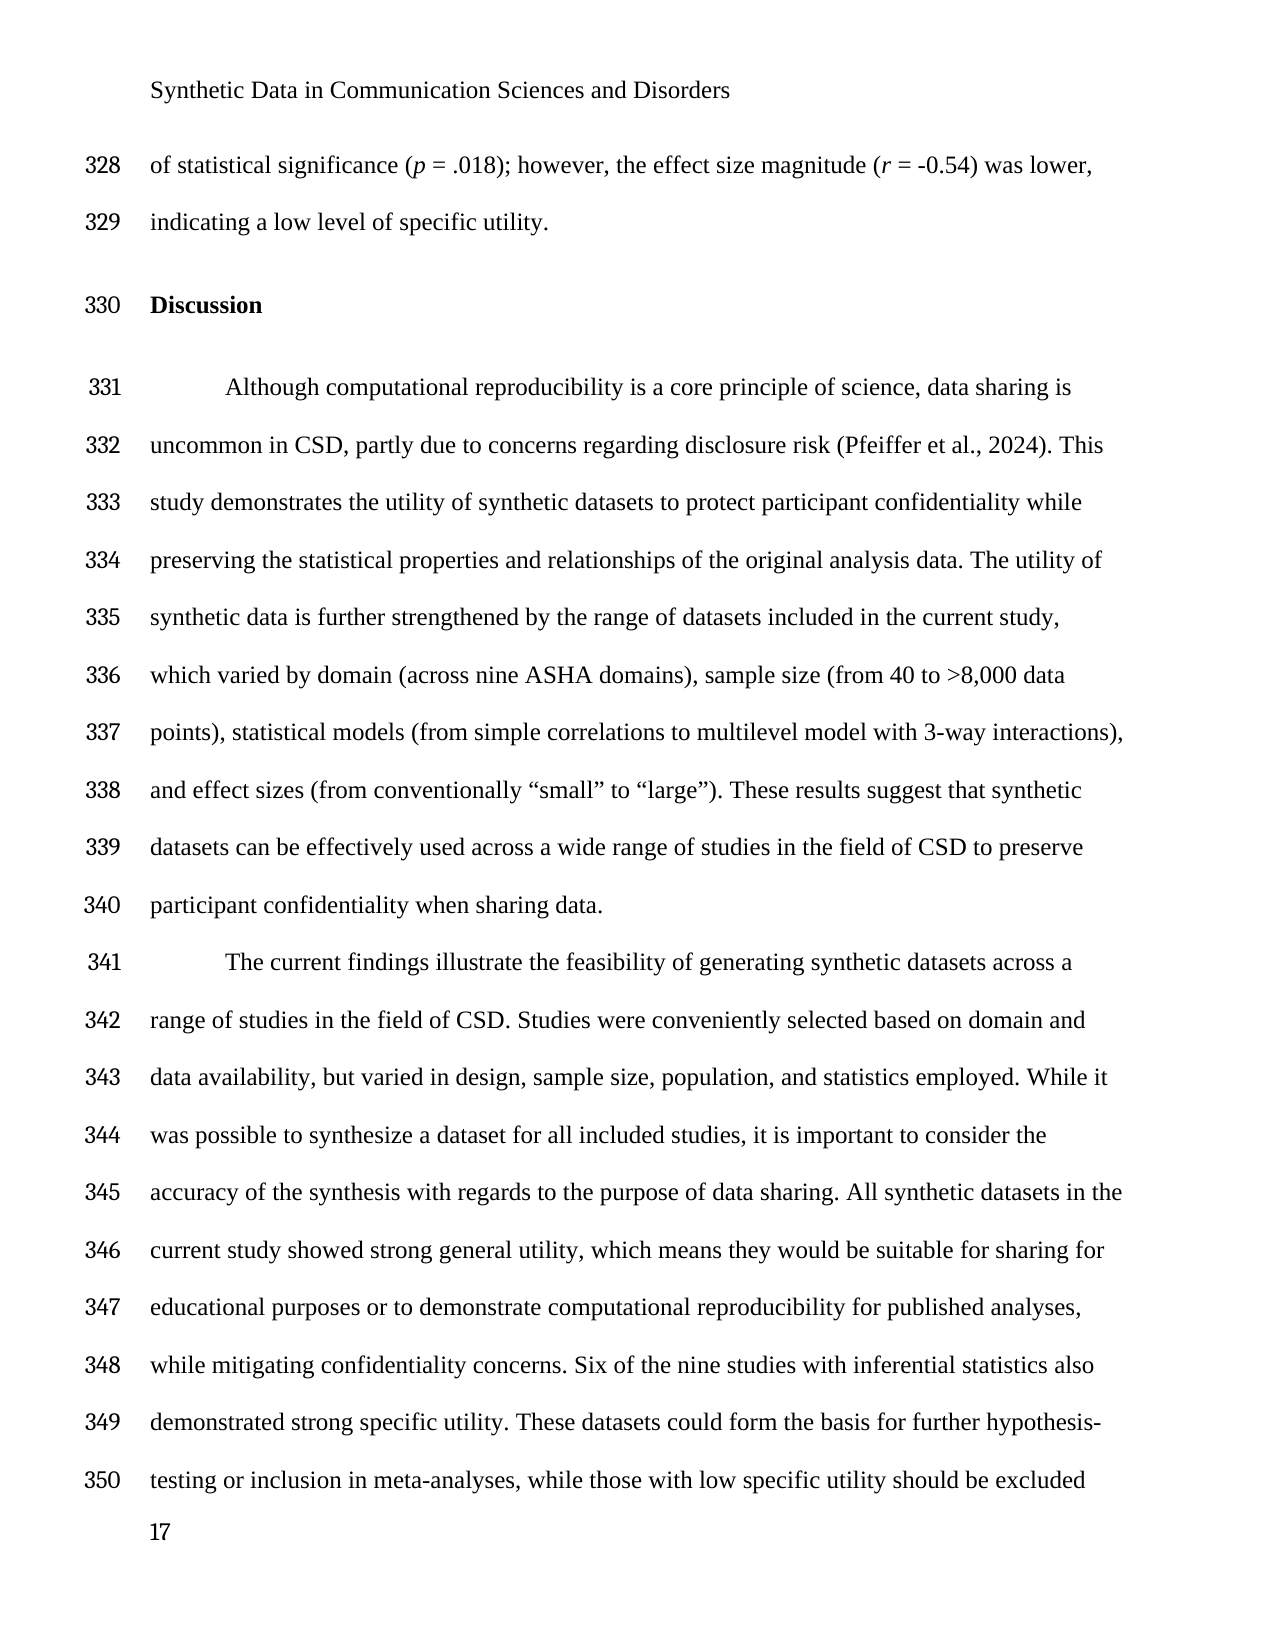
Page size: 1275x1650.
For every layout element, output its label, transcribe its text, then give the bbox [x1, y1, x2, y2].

text Although computational reproducibility is a core principle of science, data sharing is uncommon in CSD, partly due to concerns regarding disclosure risk (Pfeiffer et al., 2024). This study demonstrates the utility of synthetic datasets to protect participant confidentiality while preserving the statistical properties and relationships of the original analysis data. The utility of synthetic data is further strengthened by the range of datasets included in the current study, which varied by domain (across nine ASHA domains), sample size (from 40 to >8,000 data points), statistical models (from simple correlations to multilevel model with 3-way interactions), and effect sizes (from conventionally “small” to “large”). These results suggest that synthetic datasets can be effectively used across a wide range of studies in the field of CSD to preserve participant confidentiality when sharing data. [150, 372, 1125, 919]
subtitle Discussion [150, 290, 1125, 319]
